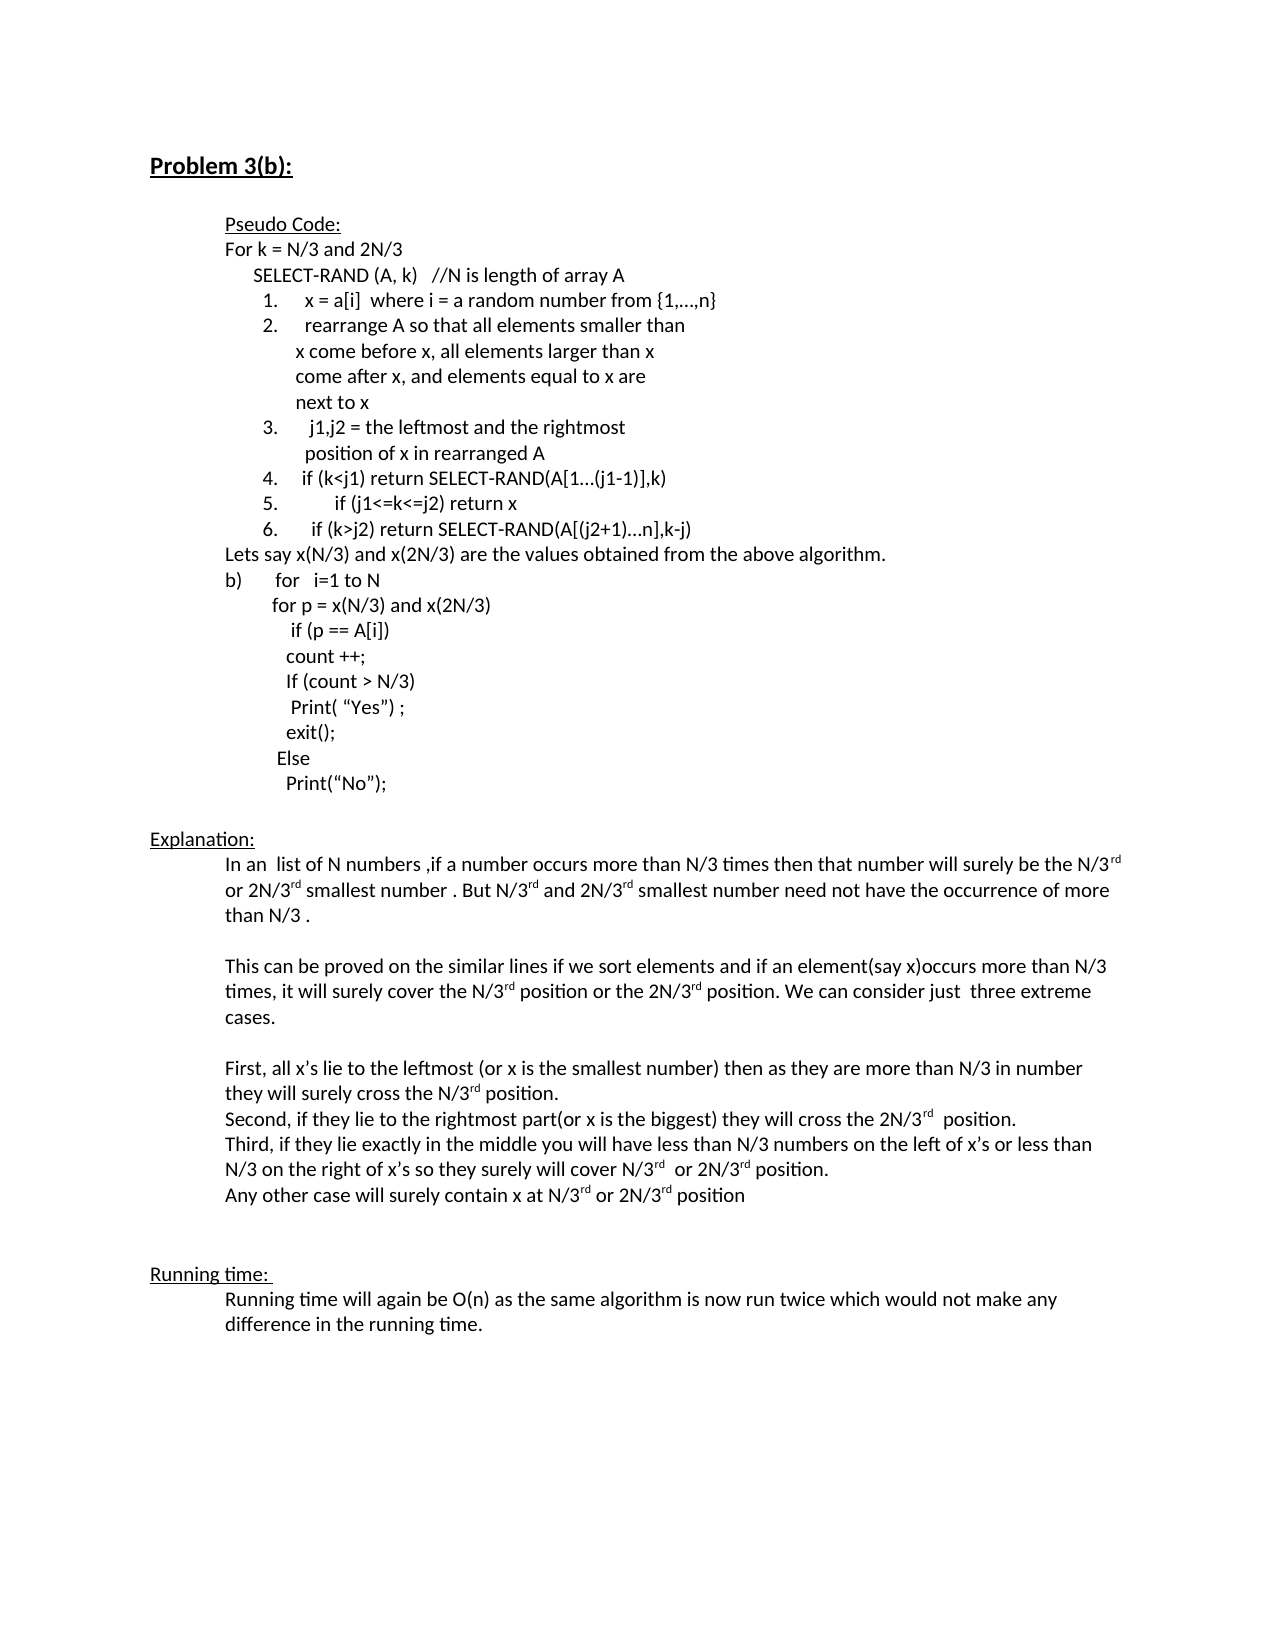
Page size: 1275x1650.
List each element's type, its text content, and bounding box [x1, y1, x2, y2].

text 4. if (k<j1) return SELECT-RAND(A[1…(j1-1)],k) [225, 465, 1125, 491]
text next to x [225, 389, 1125, 414]
text First, all x’s lie to the leftmost (or x is the smallest number) then as they are more than N/3 in number they will surely cross the N/3rd position. [225, 1055, 1125, 1106]
text Running time: [150, 1261, 1125, 1286]
text This can be proved on the similar lines if we sort elements and if an element(say x)occurs more than N/3 times, it will surely cover the N/3rd position or the 2N/3rd position. We can consider just three extreme cases. [225, 953, 1125, 1029]
text Third, if they lie exactly in the middle you will have less than N/3 numbers on the left of x’s or less than N/3 on the right of x’s so they surely will cover N/3rd or 2N/3rd position. [225, 1131, 1125, 1182]
text Print( “Yes”) ; [225, 694, 1125, 719]
list x = a[i] where i = a random number from {1,…,n} [262, 287, 1125, 313]
text Running time will again be O(n) as the same algorithm is now run twice which would not make any difference in the running time. [225, 1286, 1125, 1337]
text For k = N/3 and 2N/3 [225, 236, 1125, 262]
text Second, if they lie to the rightmost part(or x is the biggest) they will cross the 2N/3rd position. [225, 1106, 1125, 1131]
list j1,j2 = the leftmost and the rightmost [262, 414, 1125, 440]
text x come before x, all elements larger than x [225, 338, 1125, 363]
text SELECT-RAND (A, k) //N is length of array A [225, 262, 1125, 287]
text for p = x(N/3) and x(2N/3) [225, 592, 1125, 618]
text Explanation: [150, 826, 1125, 852]
text position of x in rearranged A [225, 440, 1125, 465]
text count ++; [225, 643, 1125, 668]
text Pseudo Code: [225, 211, 1125, 236]
text Problem 3(b): [150, 150, 1125, 181]
text come after x, and elements equal to x are [225, 363, 1125, 389]
text 5. if (j1<=k<=j2) return x [225, 491, 1125, 516]
text 6. if (k>j2) return SELECT-RAND(A[(j2+1)…n],k-j) [225, 516, 1125, 541]
text exit(); [225, 719, 1125, 745]
text If (count > N/3) [225, 668, 1125, 694]
list rearrange A so that all elements smaller than [262, 313, 1125, 338]
text Any other case will surely contain x at N/3rd or 2N/3rd position [225, 1182, 1125, 1207]
text Print(“No”); [225, 770, 1125, 796]
text Else [225, 745, 1125, 770]
text b) for i=1 to N [225, 567, 1125, 592]
text In an list of N numbers ,if a number occurs more than N/3 times then that number will surely be the N/3rd or 2N/3rd smallest number . But N/3rd and 2N/3rd smallest number need not have the occurrence of more than N/3 . [225, 852, 1125, 928]
text if (p == A[i]) [225, 618, 1125, 643]
text Lets say x(N/3) and x(2N/3) are the values obtained from the above algorithm. [225, 541, 1125, 567]
